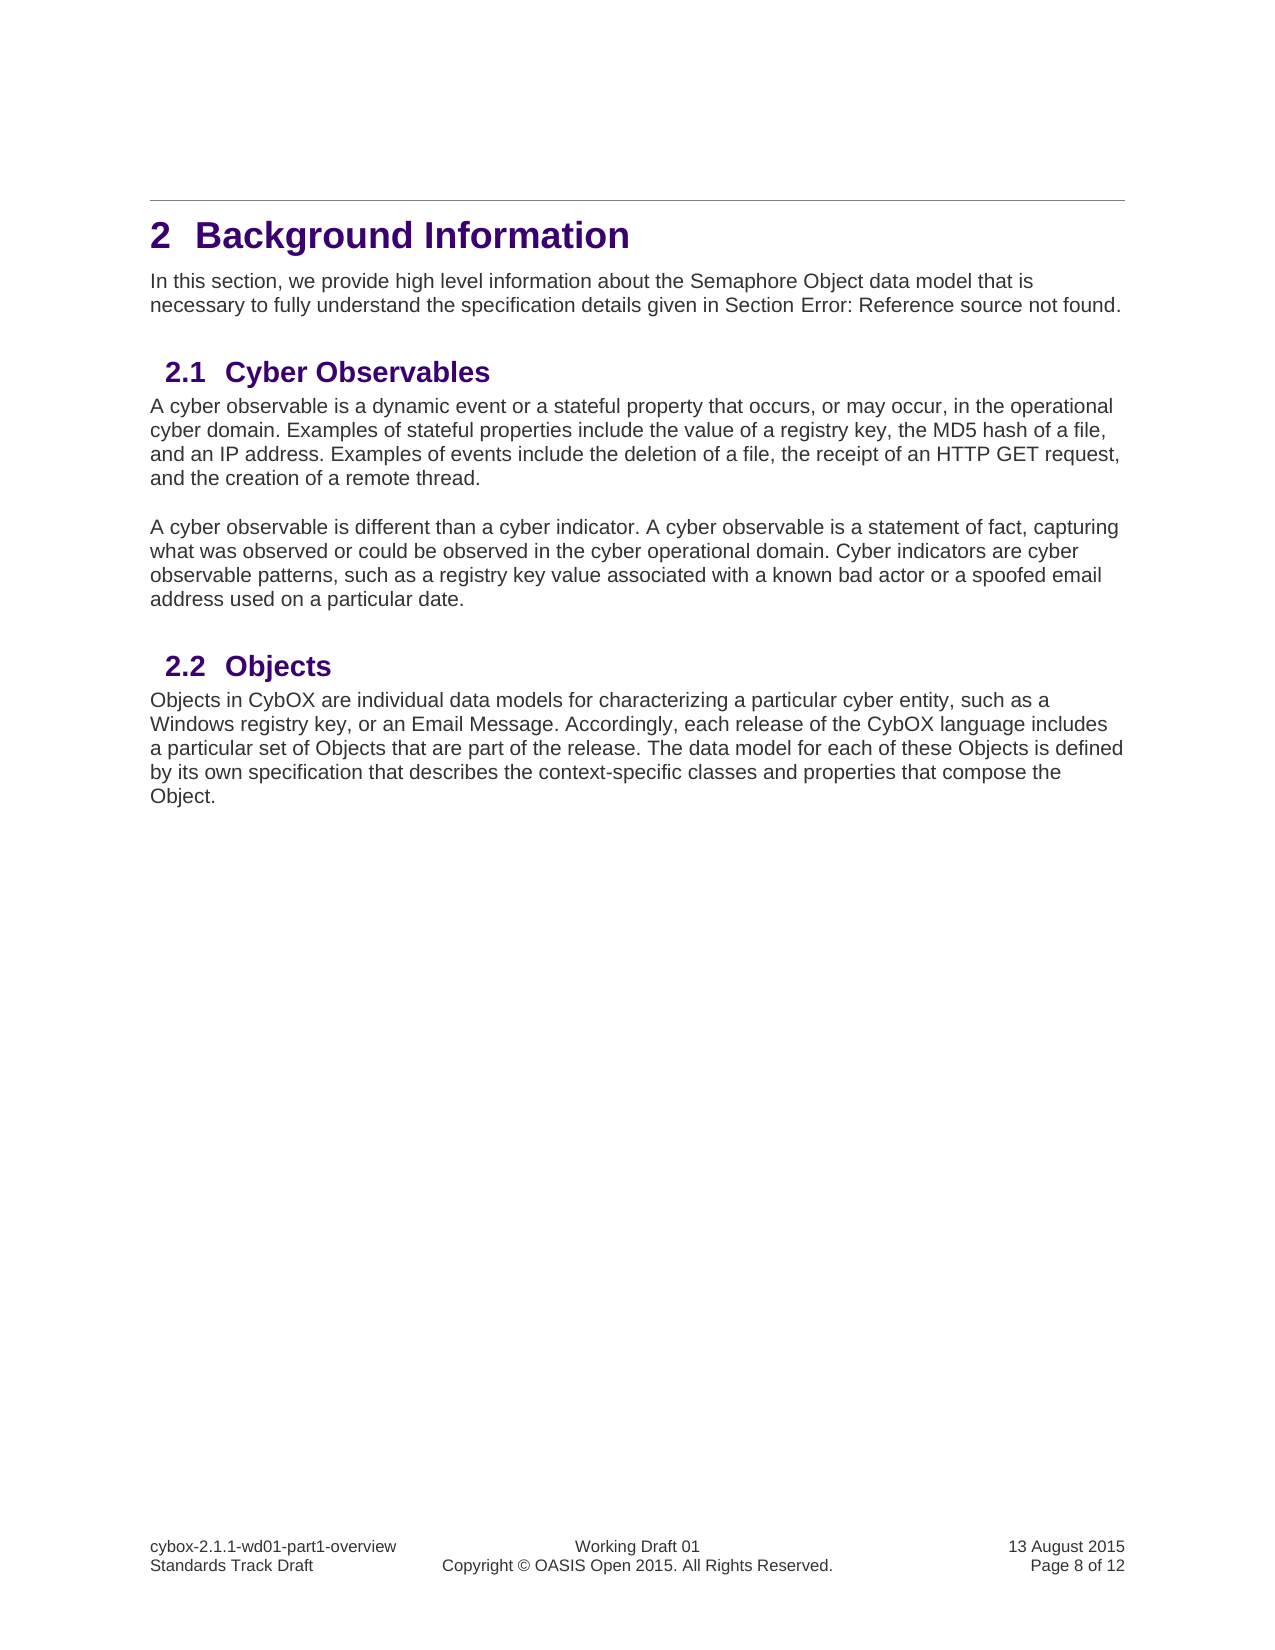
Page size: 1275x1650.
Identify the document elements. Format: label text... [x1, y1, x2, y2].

text A cyber observable is a dynamic event or a stateful property that occurs, or may occur, in the operational cyber domain. Examples of stateful properties include the value of a registry key, the MD5 hash of a file, and an IP address. Examples of events include the deletion of a file, the receipt of an HTTP GET request, and the creation of a remote thread. [150, 394, 1125, 490]
text Objects in CybOX are individual data models for characterizing a particular cyber entity, such as a Windows registry key, or an Email Message. Accordingly, each release of the CybOX language includes a particular set of Objects that are part of the release. The data model for each of these Objects is defined by its own specification that describes the context-specific classes and properties that compose the Object. [150, 688, 1125, 808]
text A cyber observable is different than a cyber indicator. A cyber observable is a statement of fact, capturing what was observed or could be observed in the cyber operational domain. Cyber indicators are cyber observable patterns, such as a registry key value associated with a known bad actor or a spoofed email address used on a particular date. [150, 515, 1125, 611]
subtitle Objects [165, 648, 1125, 682]
subtitle Cyber Observables [165, 354, 1125, 388]
subtitle Background Information [150, 201, 1125, 257]
